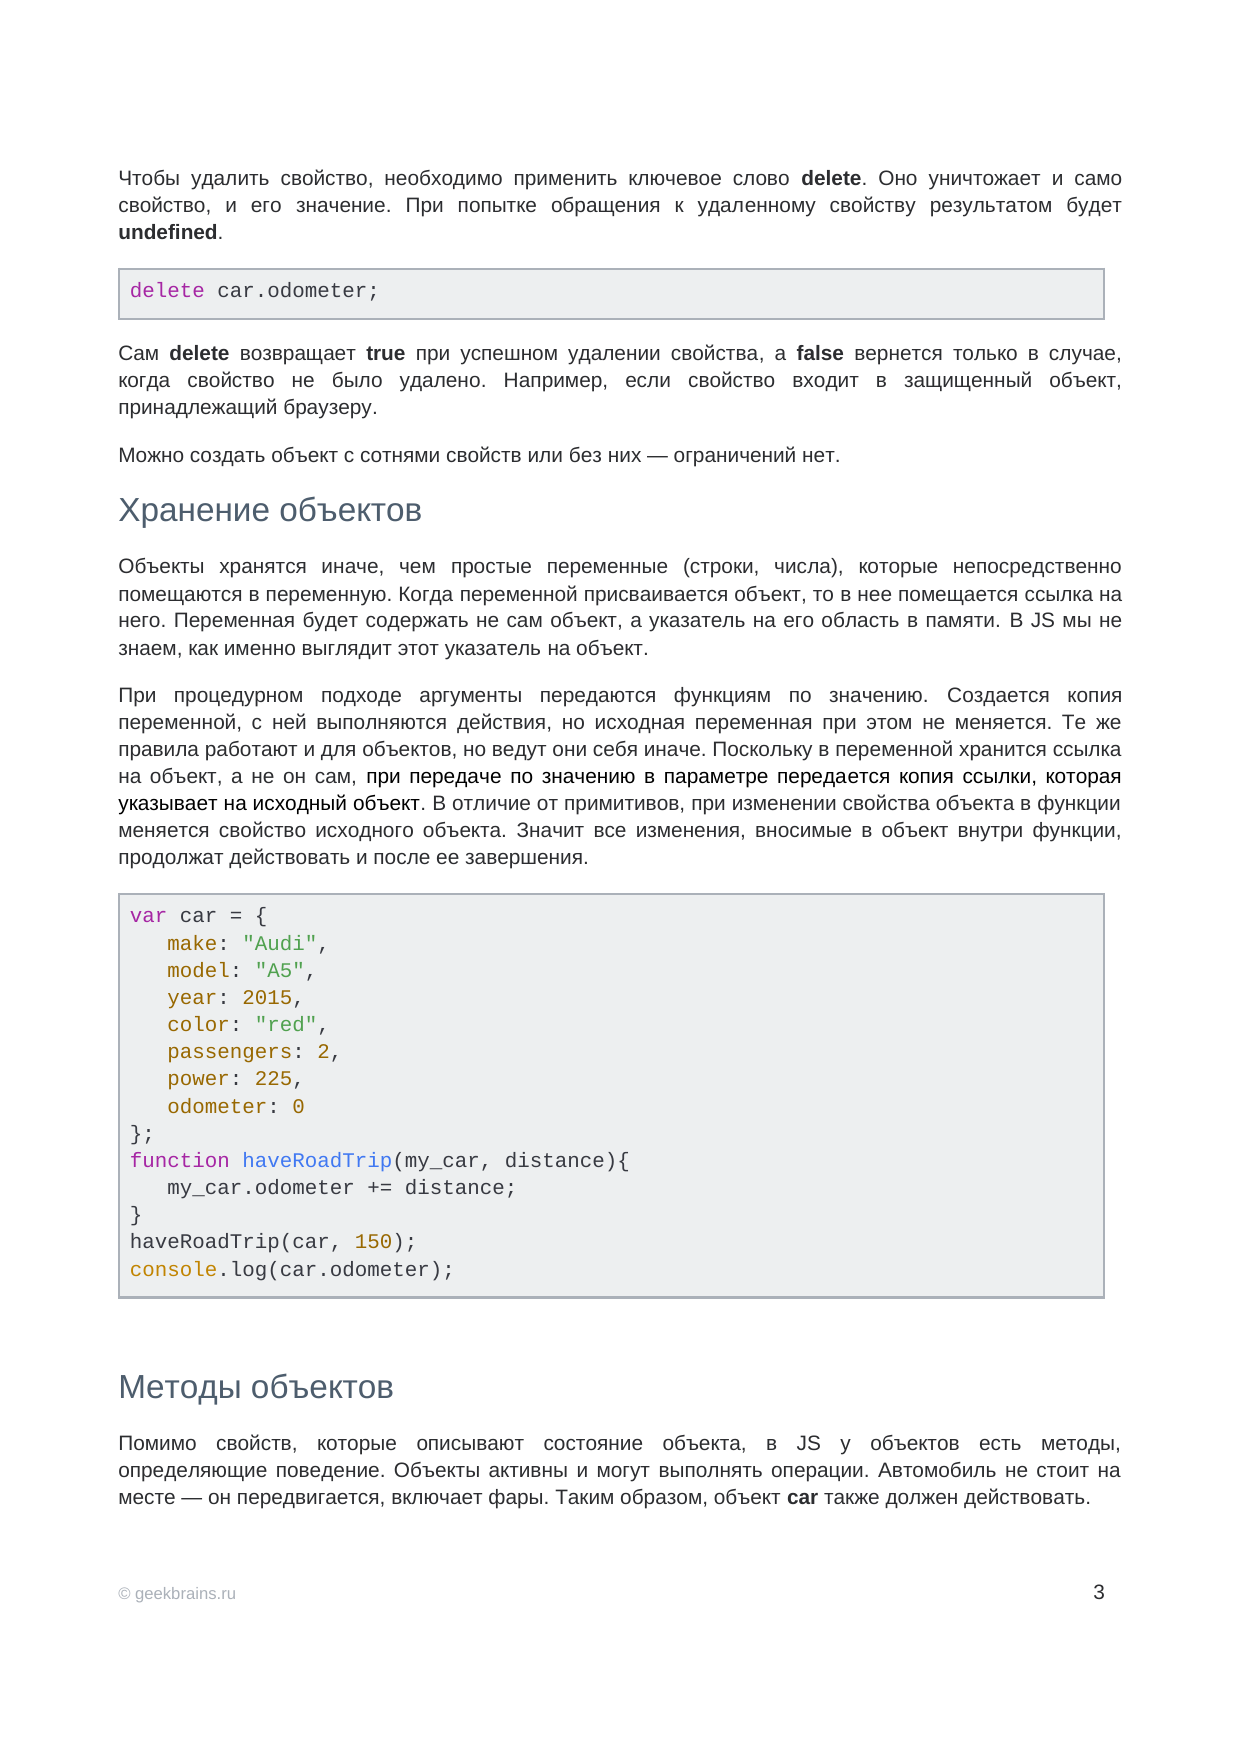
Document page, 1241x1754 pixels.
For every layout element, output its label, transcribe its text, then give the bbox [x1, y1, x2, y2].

table_header delete car.odometer; [120, 270, 1103, 318]
text При процедурном подходе аргументы передаются функциям по значению. Создается копия переменной, с ней выполняются действия, но исходная переменная при этом не меняется. Те же правила работают и для объектов, но ведут они себя иначе. Поскольку в переменной хранится ссылка на объект, а не он сам, при передаче по значению в параметре передается копия ссылки, которая указывает на исходный объект. В отличие от примитивов, при изменении свойства объекта в функции меняется свойство исходного объекта. Значит все изменения, вносимые в объект внутри функции, продолжат действовать и после ее завершения. [118, 683, 1122, 869]
subtitle Хранение объектов [118, 490, 1122, 529]
table_header var car = { make: "Audi", model: "A5", year: 2015, color: "red", passengers: 2, power: 225, odometer: 0 }; function haveRoadTrip(my_car, distance){ my_car.odometer += distance; } haveRoadTrip(car, 150); console.log(car.odometer); [120, 895, 1103, 1296]
text Чтобы удалить свойство, необходимо применить ключевое слово delete. Оно уничтожает и само свойство, и его значение. При попытке обращения к удаленному свойству результатом будет undefined. [118, 166, 1122, 244]
subtitle Методы объектов [118, 1367, 1122, 1406]
text Помимо свойств, которые описывают состояние объекта, в JS у объектов есть методы, определяющие поведение. Объекты активны и могут выполнять операции. Автомобиль не стоит на месте — он передвигается, включает фары. Таким образом, объект car также должен действовать. [118, 1431, 1122, 1509]
text Объекты хранятся иначе, чем простые переменные (строки, числа), которые непосредственно помещаются в переменную. Когда переменной присваивается объект, то в нее помещается ссылка на него. Переменная будет содержать не сам объект, а указатель на его область в памяти. В JS мы не знаем, как именно выглядит этот указатель на объект. [118, 554, 1122, 659]
text Сам delete возвращает true при успешном удалении свойства, а false вернется только в случае, когда свойство не было удалено. Например, если свойство входит в защищенный объект, принадлежащий браузеру. [118, 341, 1122, 418]
text Можно создать объект с сотнями свойств или без них — ограничений нет. [118, 442, 1122, 466]
